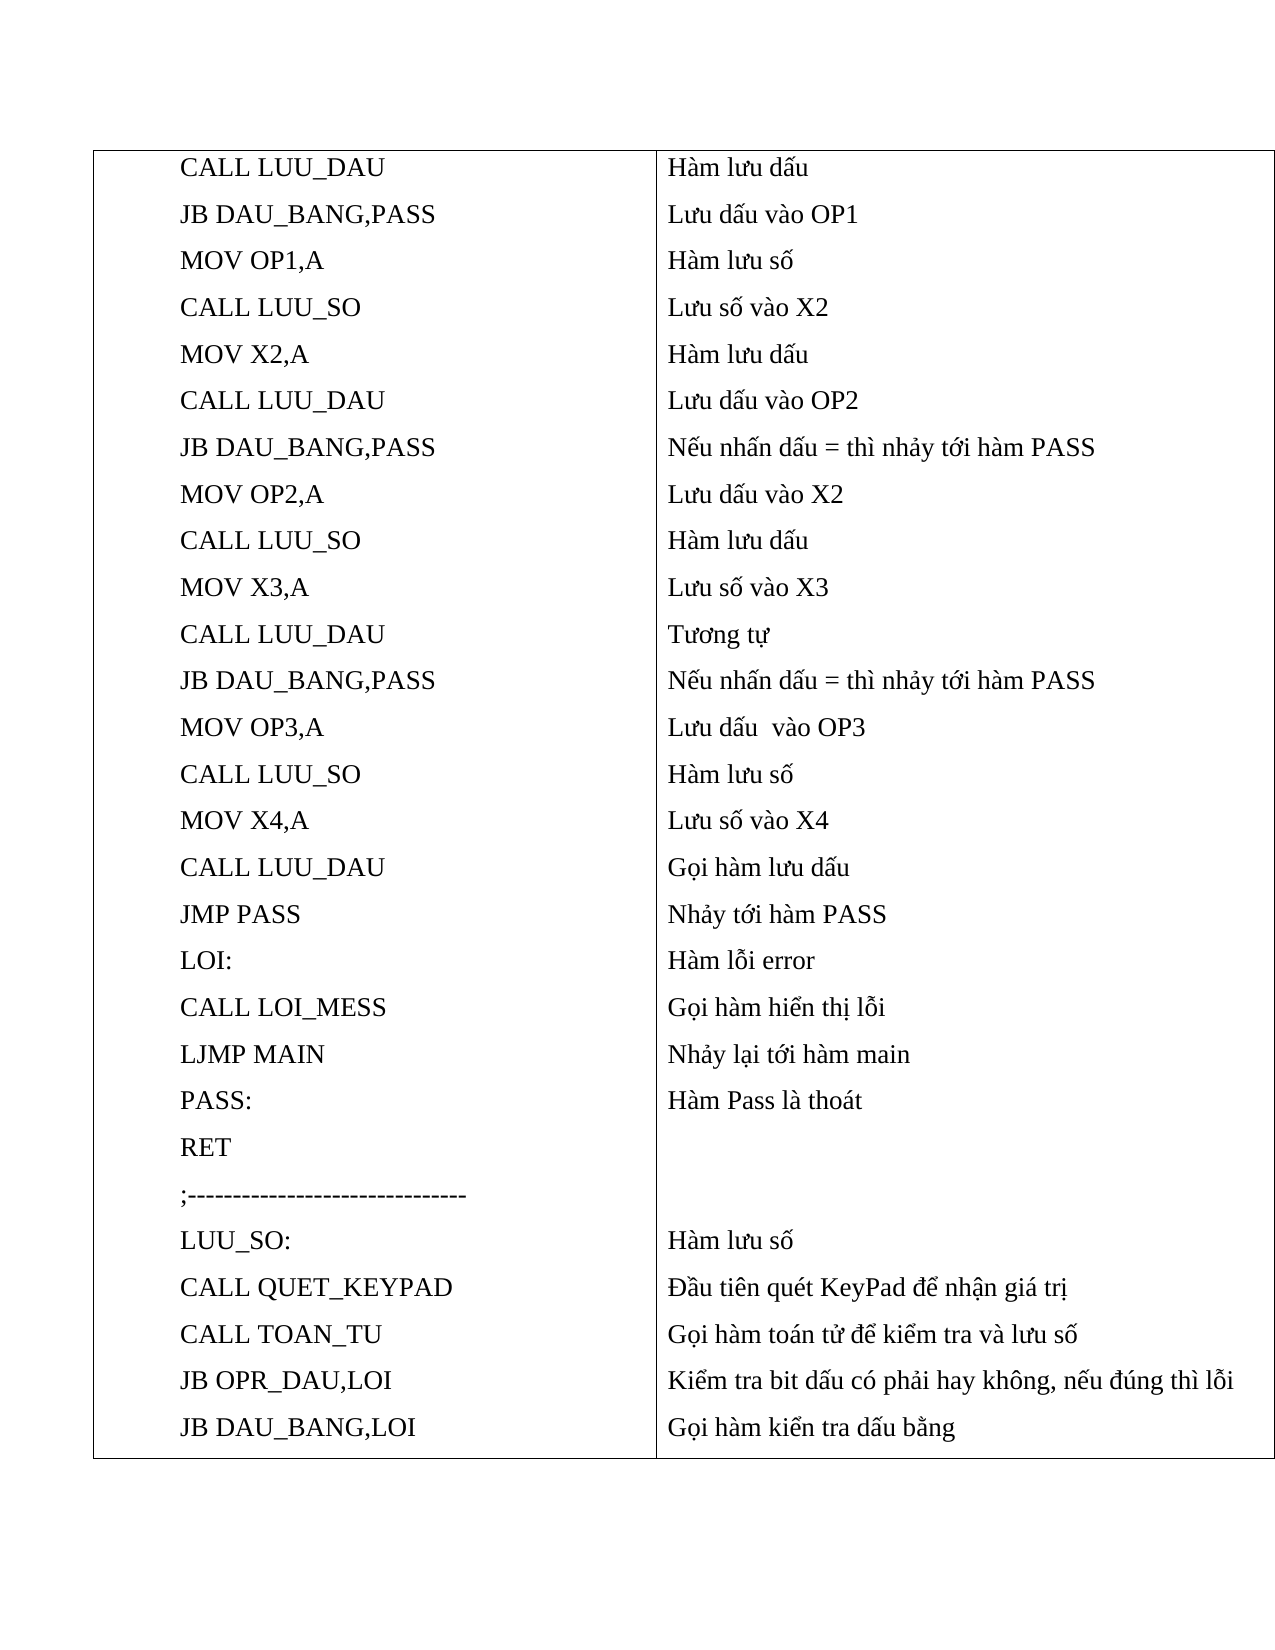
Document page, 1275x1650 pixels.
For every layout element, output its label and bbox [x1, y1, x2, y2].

table_cell [657, 151, 1274, 1458]
table_cell [94, 151, 656, 1458]
